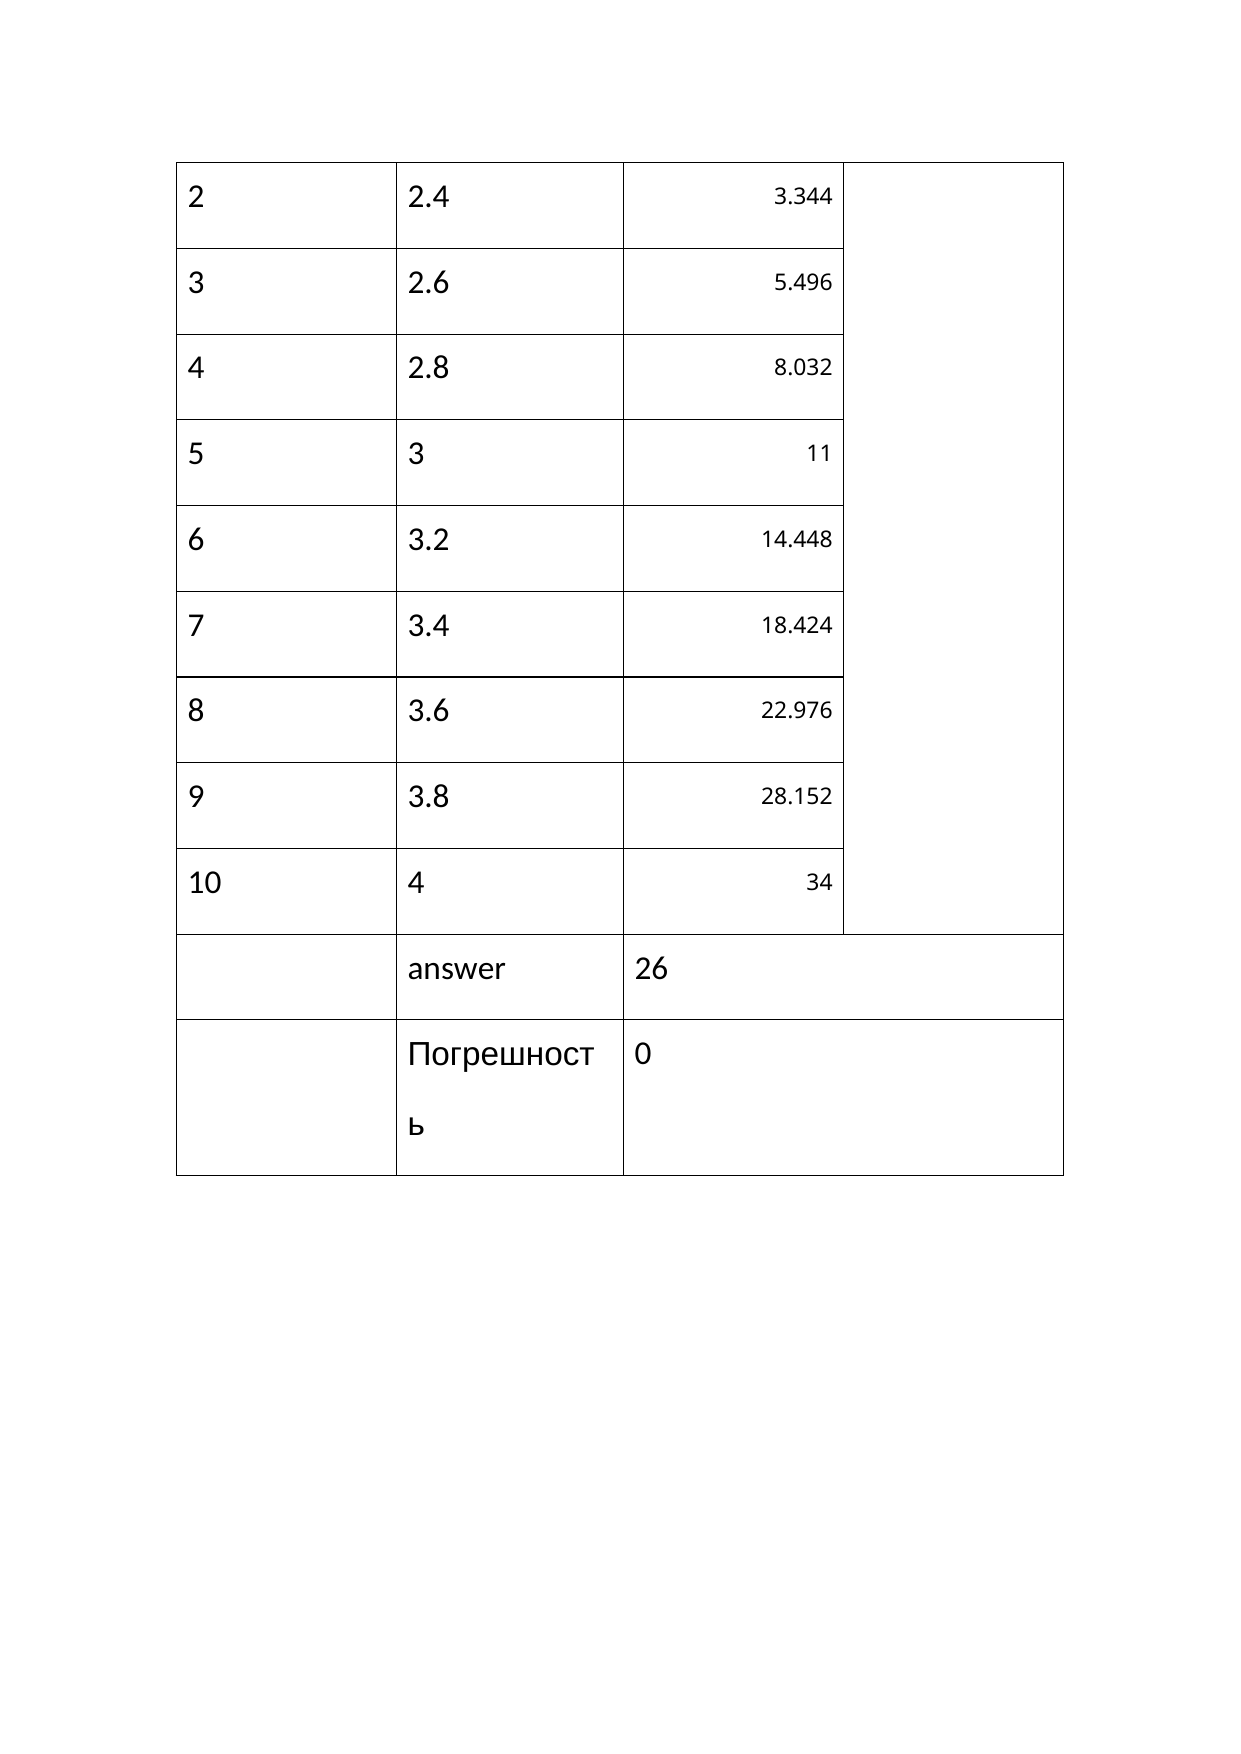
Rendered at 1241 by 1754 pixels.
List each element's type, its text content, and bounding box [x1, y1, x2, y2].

table_cell [177, 1020, 396, 1175]
table_cell 7 [177, 592, 396, 676]
table_cell 3 [177, 249, 396, 333]
table_cell 3 [397, 420, 623, 505]
table_cell 6 [177, 506, 396, 591]
table_cell 22.976 [624, 678, 843, 762]
table_cell 4 [177, 335, 396, 419]
table_cell 5 [177, 420, 396, 505]
table_cell 3.8 [397, 763, 623, 848]
table_cell 18.424 [624, 592, 843, 676]
table_cell 34 [624, 849, 843, 933]
table_cell 11 [624, 420, 843, 505]
table_cell Погрешность [397, 1020, 623, 1175]
table_cell 4 [397, 849, 623, 933]
table_cell answer [397, 935, 623, 1019]
table_cell [177, 935, 396, 1019]
table_cell 2.6 [397, 249, 623, 333]
table_cell 9 [177, 763, 396, 848]
table_cell 26 [624, 935, 1063, 1019]
table_cell 14.448 [624, 506, 843, 591]
table_cell 5.496 [624, 249, 843, 333]
table_cell 3.6 [397, 678, 623, 762]
table_cell 0 [624, 1020, 1063, 1175]
table_cell 3.4 [397, 592, 623, 676]
table_cell 10 [177, 849, 396, 933]
table_cell 2.8 [397, 335, 623, 419]
table_cell 2.4 [397, 163, 623, 248]
table_cell 28.152 [624, 763, 843, 848]
table_cell 3.2 [397, 506, 623, 591]
table_cell 3.344 [624, 163, 843, 248]
table_cell 8 [177, 678, 396, 762]
table_cell 8.032 [624, 335, 843, 419]
table_cell 2 [177, 163, 396, 248]
